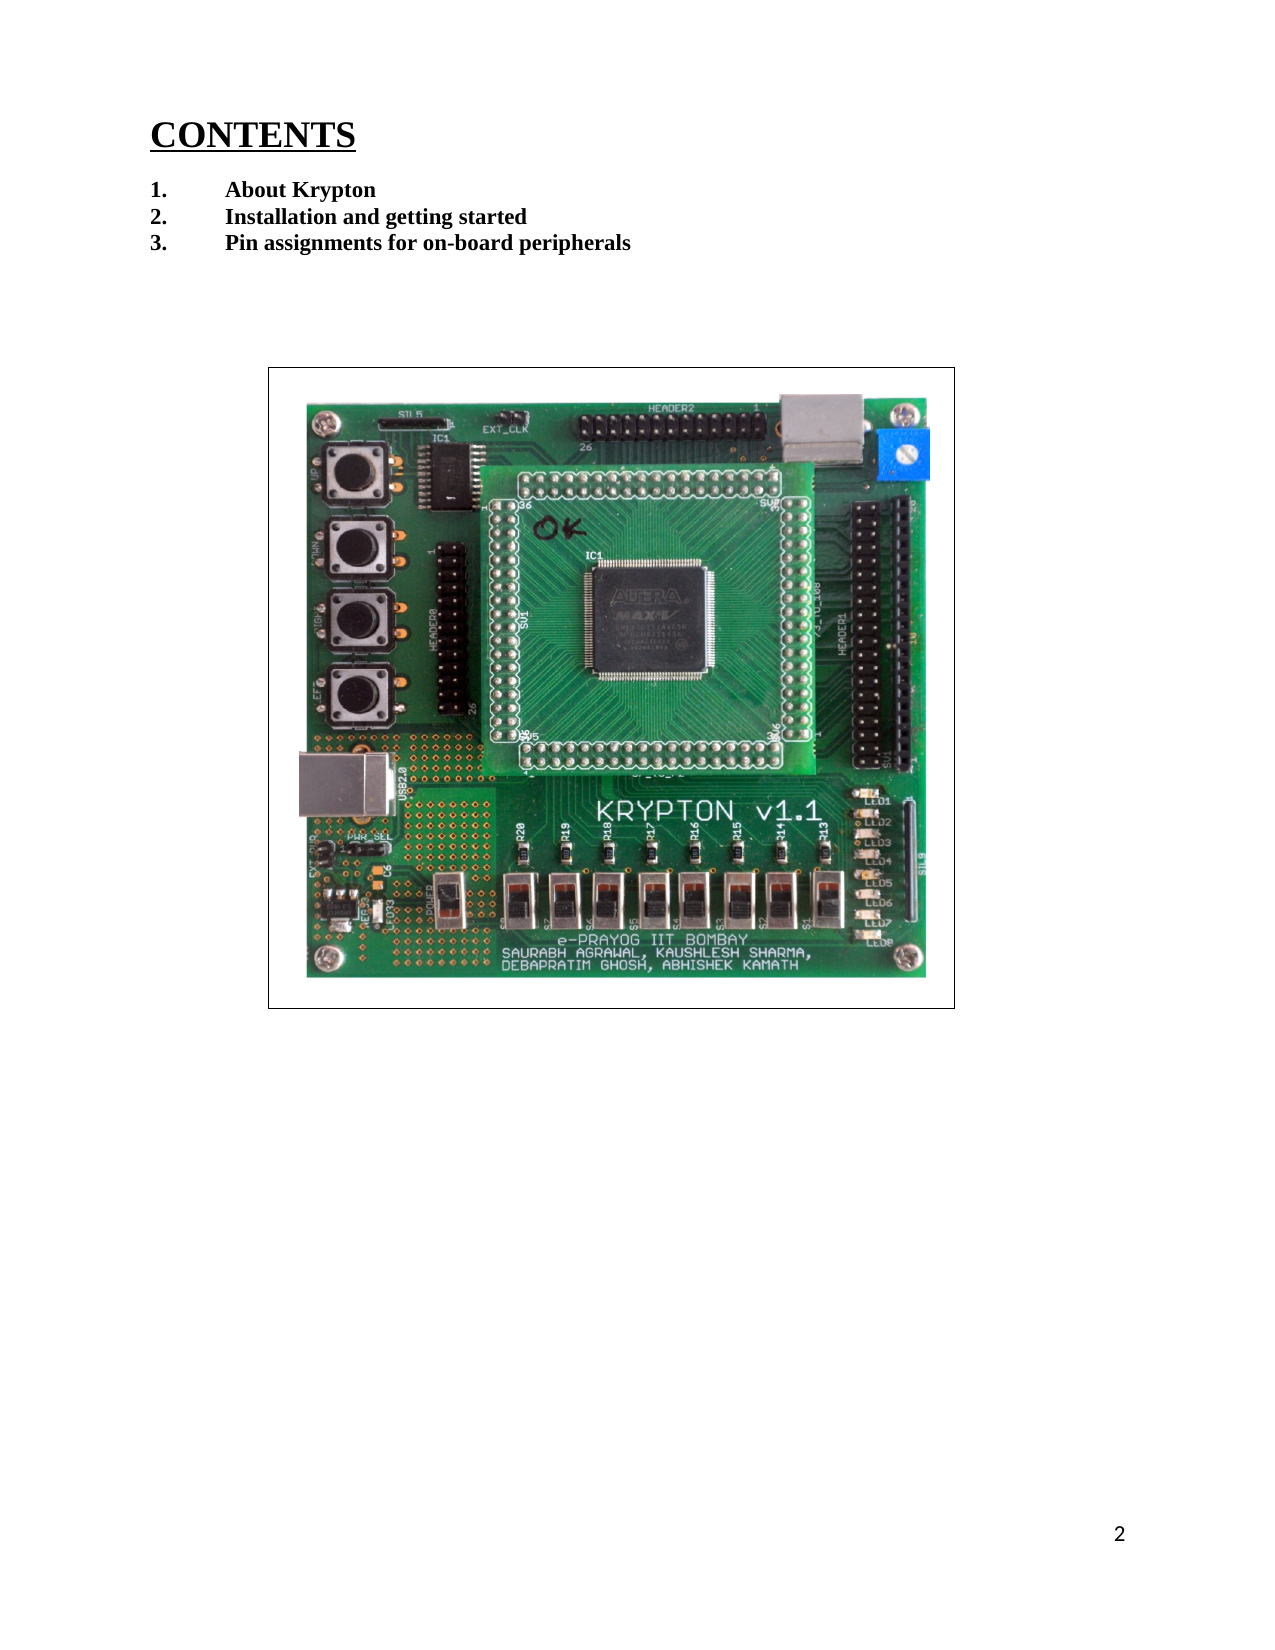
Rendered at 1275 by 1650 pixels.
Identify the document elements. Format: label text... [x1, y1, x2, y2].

list About Krypton [150, 176, 1144, 203]
list Pin assignments for on-board peripherals [150, 229, 1144, 256]
text CONTENTS [150, 112, 1125, 156]
picture [299, 394, 930, 986]
list Installation and getting started [150, 203, 1144, 229]
